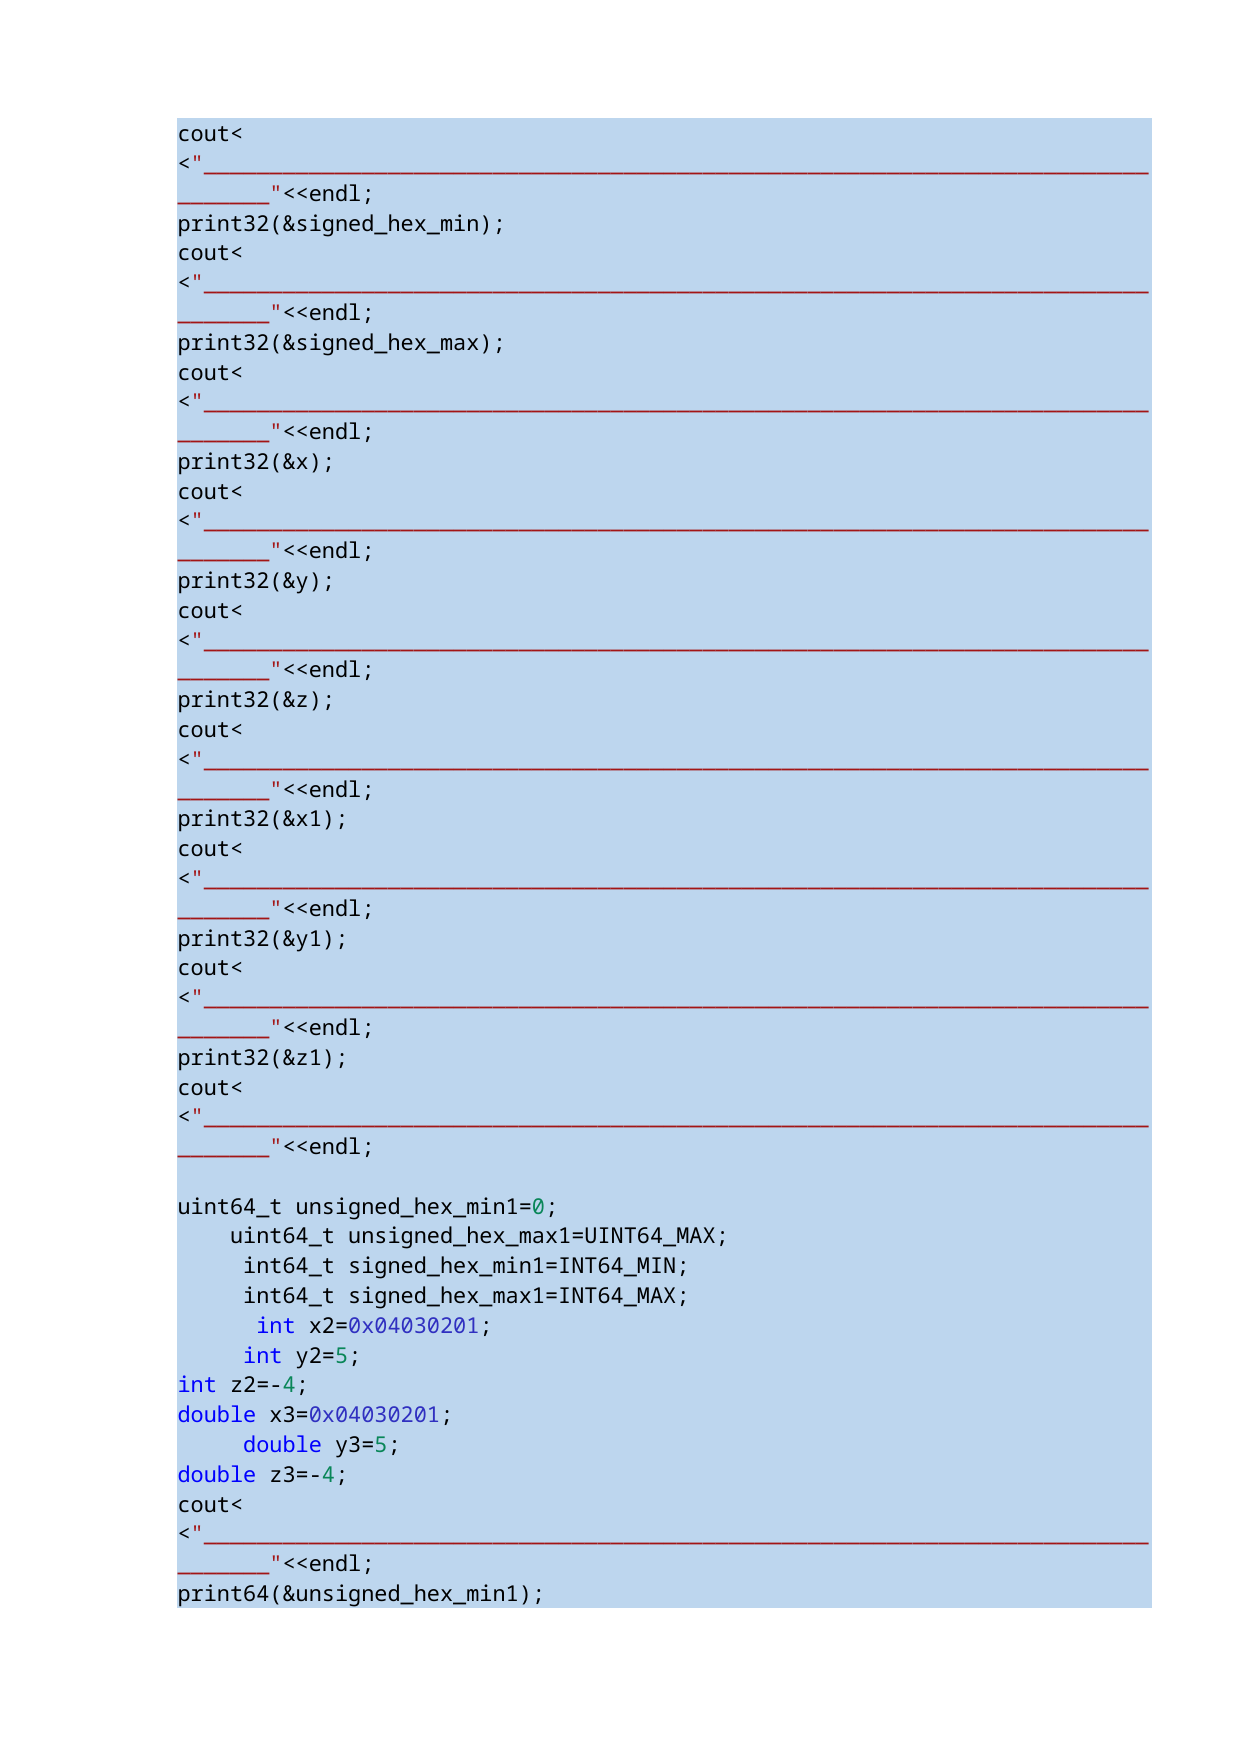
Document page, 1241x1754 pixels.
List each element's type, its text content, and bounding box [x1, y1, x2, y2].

text cout<<"_______________________________________________________________________________"<<endl; [177, 356, 1152, 446]
text cout<<"_______________________________________________________________________________"<<endl; [177, 476, 1152, 565]
text uint64_t unsigned_hex_min1=0; [177, 1191, 1152, 1220]
text cout<<"_______________________________________________________________________________"<<endl; [177, 237, 1152, 327]
text print32(&x); [177, 446, 1152, 476]
text print32(&signed_hex_max); [177, 327, 1152, 356]
text print32(&y); [177, 565, 1152, 595]
text cout<<"_______________________________________________________________________________"<<endl; [177, 595, 1152, 684]
text cout<<"_______________________________________________________________________________"<<endl; [177, 952, 1152, 1042]
text cout<<"_______________________________________________________________________________"<<endl; [177, 1071, 1152, 1161]
text double x3=0x04030201; [177, 1399, 1152, 1429]
text print32(&z); [177, 684, 1152, 714]
text double z3=-4; [177, 1459, 1152, 1488]
text int64_t signed_hex_max1=INT64_MAX; [177, 1280, 1152, 1310]
text int z2=-4; [177, 1369, 1152, 1399]
text cout<<"_______________________________________________________________________________"<<endl; [177, 833, 1152, 922]
text uint64_t unsigned_hex_max1=UINT64_MAX; [177, 1220, 1152, 1250]
text int y2=5; [177, 1339, 1152, 1369]
text int x2=0x04030201; [177, 1310, 1152, 1339]
text cout<<"_______________________________________________________________________________"<<endl; [177, 118, 1152, 207]
text double y3=5; [177, 1429, 1152, 1459]
text cout<<"_______________________________________________________________________________"<<endl; [177, 714, 1152, 803]
text print32(&y1); [177, 922, 1152, 952]
text print32(&signed_hex_min); [177, 207, 1152, 237]
text print32(&x1); [177, 803, 1152, 833]
text int64_t signed_hex_min1=INT64_MIN; [177, 1250, 1152, 1280]
text cout<<"_______________________________________________________________________________"<<endl; [177, 1488, 1152, 1578]
text print32(&z1); [177, 1042, 1152, 1071]
text print64(&unsigned_hex_min1); [177, 1578, 1152, 1608]
